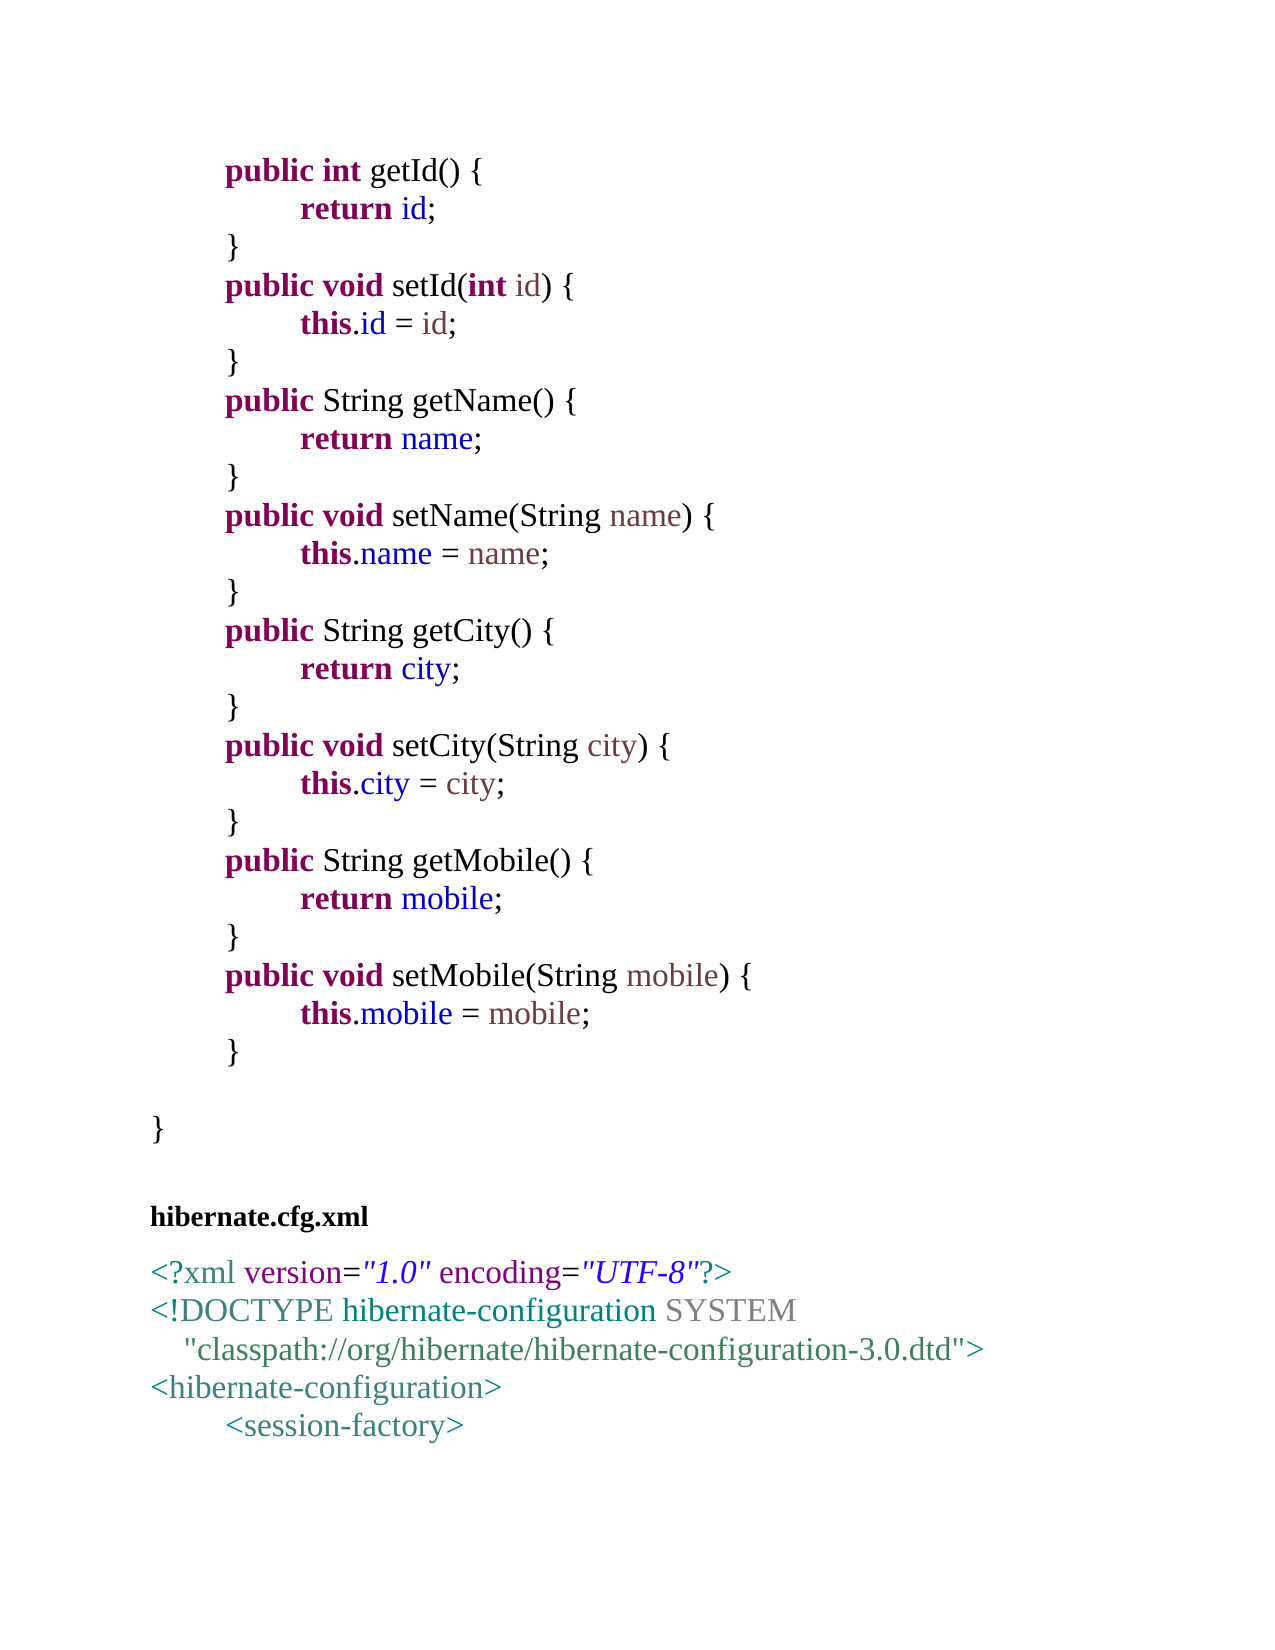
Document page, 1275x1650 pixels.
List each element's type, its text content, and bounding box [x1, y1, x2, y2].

text return mobile; [150, 878, 1125, 917]
text hibernate.cfg.xml [150, 1199, 1125, 1233]
text return id; [150, 188, 1125, 227]
text } [150, 342, 1125, 380]
text } [150, 1032, 1125, 1070]
text public String getName() { [150, 380, 1125, 418]
text } [150, 572, 1125, 610]
text "classpath://org/hibernate/hibernate-configuration-3.0.dtd"> [150, 1329, 1125, 1367]
text this.id = id; [150, 303, 1125, 342]
text this.mobile = mobile; [150, 993, 1125, 1032]
text public void setCity(String city) { [150, 725, 1125, 763]
text public void setName(String name) { [150, 495, 1125, 533]
text } [150, 227, 1125, 265]
text return name; [150, 418, 1125, 457]
text } [150, 1108, 1125, 1147]
text public int getId() { [150, 150, 1125, 188]
text public String getCity() { [150, 610, 1125, 648]
text <!DOCTYPE hibernate-configuration SYSTEM [150, 1291, 1125, 1329]
text this.city = city; [150, 763, 1125, 802]
text return city; [150, 648, 1125, 687]
text public void setId(int id) { [150, 265, 1125, 303]
text this.name = name; [150, 533, 1125, 572]
text } [150, 457, 1125, 495]
text public void setMobile(String mobile) { [150, 955, 1125, 993]
text <hibernate-configuration> [150, 1367, 1125, 1406]
text <session-factory> [150, 1406, 1125, 1444]
text <?xml version="1.0" encoding="UTF-8"?> [150, 1252, 1125, 1291]
text } [150, 687, 1125, 725]
text } [150, 917, 1125, 955]
text public String getMobile() { [150, 840, 1125, 878]
text } [150, 802, 1125, 840]
